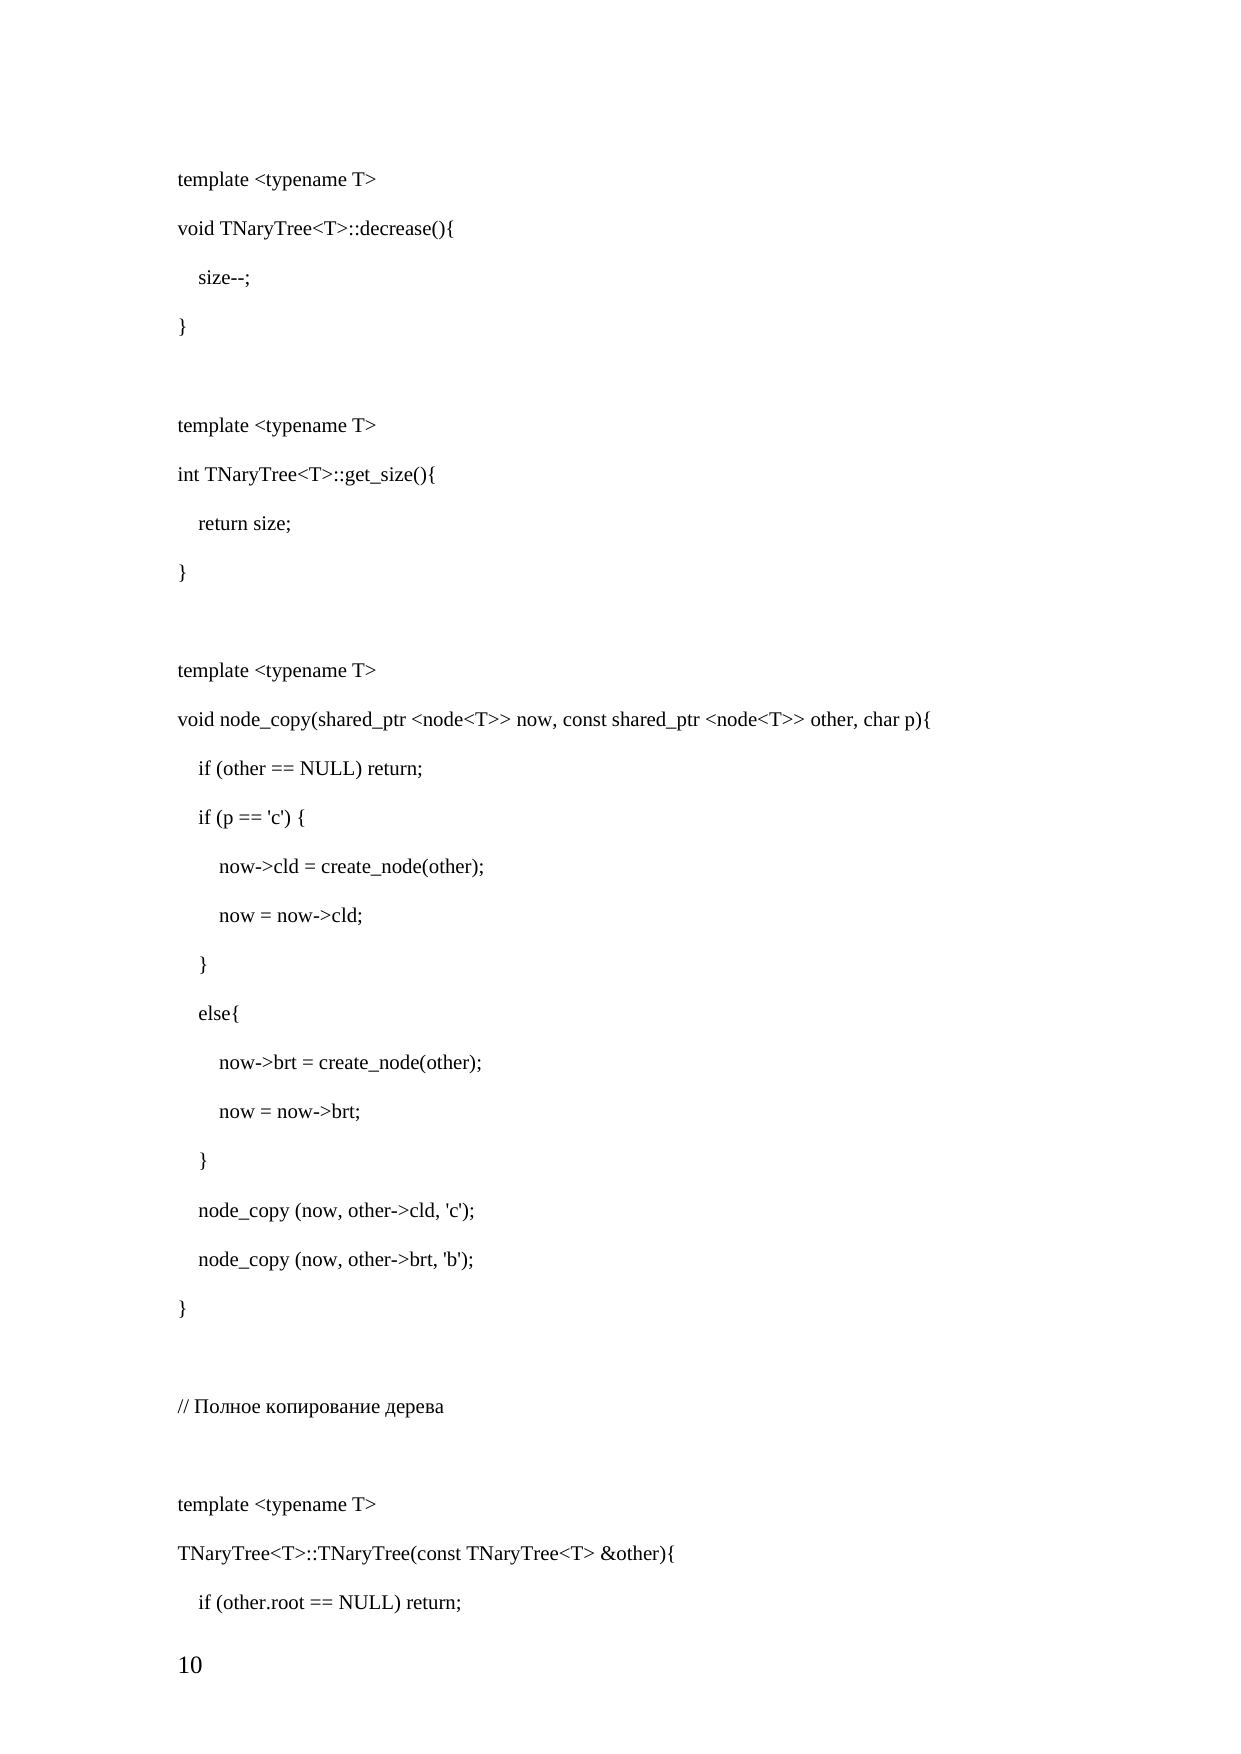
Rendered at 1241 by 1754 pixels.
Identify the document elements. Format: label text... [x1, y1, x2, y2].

text node_copy (now, other->brt, 'b'); [177, 1247, 1152, 1271]
text void TNaryTree<T>::decrease(){ [177, 216, 1152, 240]
text void node_copy(shared_ptr <node<T>> now, const shared_ptr <node<T>> other, char p){ [177, 707, 1152, 731]
text if (p == 'c') { [177, 805, 1152, 829]
text node_copy (now, other->cld, 'c'); [177, 1197, 1152, 1222]
text now->cld = create_node(other); [177, 854, 1152, 878]
text } [177, 952, 1152, 976]
text now = now->brt; [177, 1099, 1152, 1123]
text if (other.root == NULL) return; [177, 1590, 1152, 1614]
text int TNaryTree<T>::get_size(){ [177, 462, 1152, 486]
text TNaryTree<T>::TNaryTree(const TNaryTree<T> &other){ [177, 1541, 1152, 1565]
text } [177, 1296, 1152, 1320]
text if (other == NULL) return; [177, 756, 1152, 780]
text template <typename T> [177, 658, 1152, 682]
text // Полное копирование дерева [177, 1394, 1152, 1418]
text } [177, 1148, 1152, 1172]
text } [177, 560, 1152, 584]
text template <typename T> [177, 167, 1152, 191]
text now = now->cld; [177, 903, 1152, 927]
text template <typename T> [177, 412, 1152, 437]
text size--; [177, 265, 1152, 289]
text now->brt = create_node(other); [177, 1050, 1152, 1074]
text } [177, 314, 1152, 338]
text template <typename T> [177, 1492, 1152, 1516]
text else{ [177, 1001, 1152, 1025]
text return size; [177, 511, 1152, 535]
